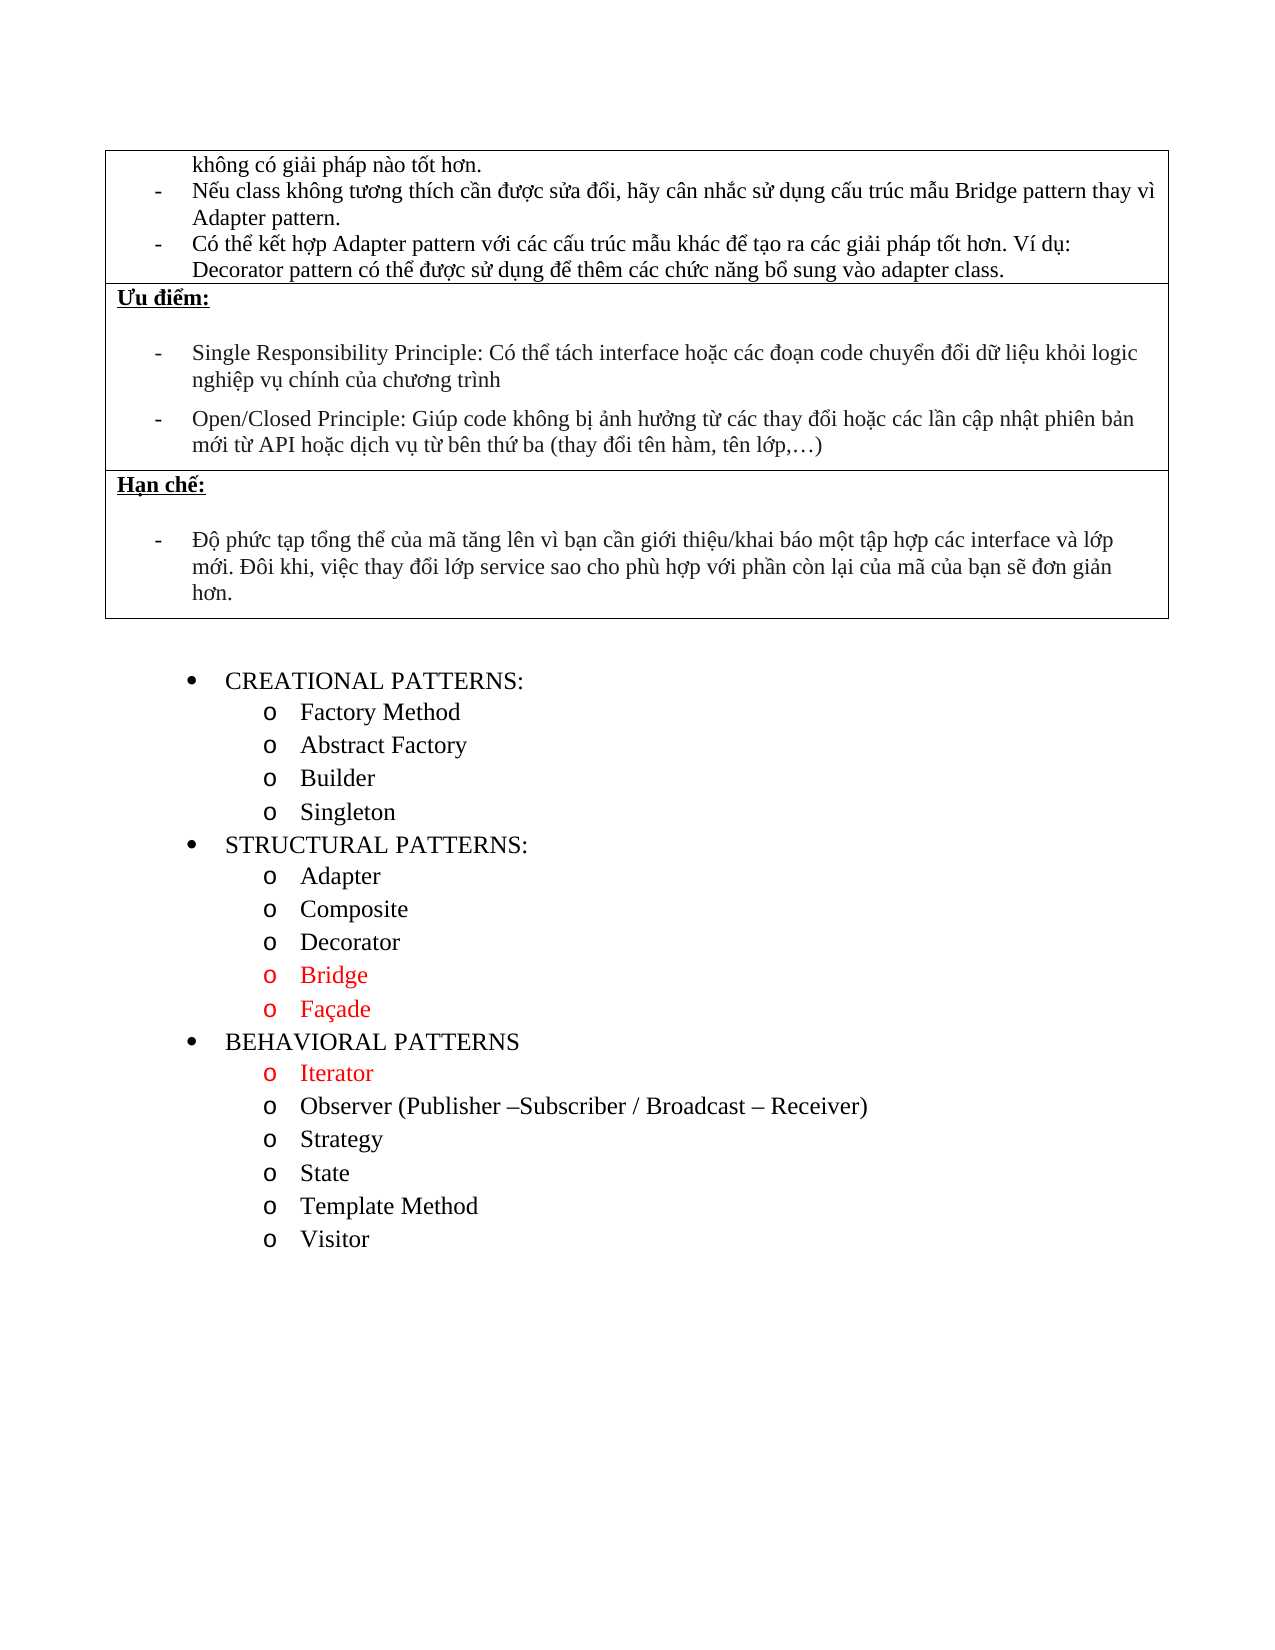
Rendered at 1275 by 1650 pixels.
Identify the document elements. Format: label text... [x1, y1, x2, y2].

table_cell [106, 151, 1168, 283]
list Builder [262, 763, 1125, 794]
table_cell Ưu điểm: Single Responsibility Principle: Có thể tách interface hoặc các đoạn code chuyển đổi dữ liệu khỏi logic nghiệp vụ chính của chương trình Open/Closed Principle: Giúp code không bị ảnh hưởng từ các thay đổi hoặc các lần cập nhật phiên bản mới từ API hoặc dịch vụ từ bên thứ ba (thay đổi tên hàm, tên lớp,…) [106, 284, 1168, 470]
list Façade [262, 994, 1125, 1024]
list Observer (Publisher –Subscriber / Broadcast – Receiver) [262, 1091, 1125, 1122]
list BEHAVIORAL PATTERNS [187, 1027, 1125, 1056]
list Adapter [262, 861, 1125, 892]
list STRUCTURAL PATTERNS: [187, 830, 1125, 858]
list Singleton [262, 797, 1125, 827]
list Decorator [262, 927, 1125, 958]
list Abstract Factory [262, 730, 1125, 761]
table_cell Hạn chế: Độ phức tạp tổng thể của mã tăng lên vì bạn cần giới thiệu/khai báo một tập hợp các interface và lớp mới. Đôi khi, việc thay đổi lớp service sao cho phù hợp với phần còn lại của mã của bạn sẽ đơn giản hơn. [106, 471, 1168, 618]
list State [262, 1158, 1125, 1188]
list Bridge [262, 961, 1125, 991]
list Visitor [262, 1224, 1125, 1255]
list Strategy [262, 1124, 1125, 1155]
list CREATIONAL PATTERNS: [187, 666, 1125, 694]
list Factory Method [262, 697, 1125, 728]
list Composite [262, 894, 1125, 925]
list Iterator [262, 1058, 1125, 1089]
list Template Method [262, 1191, 1125, 1222]
